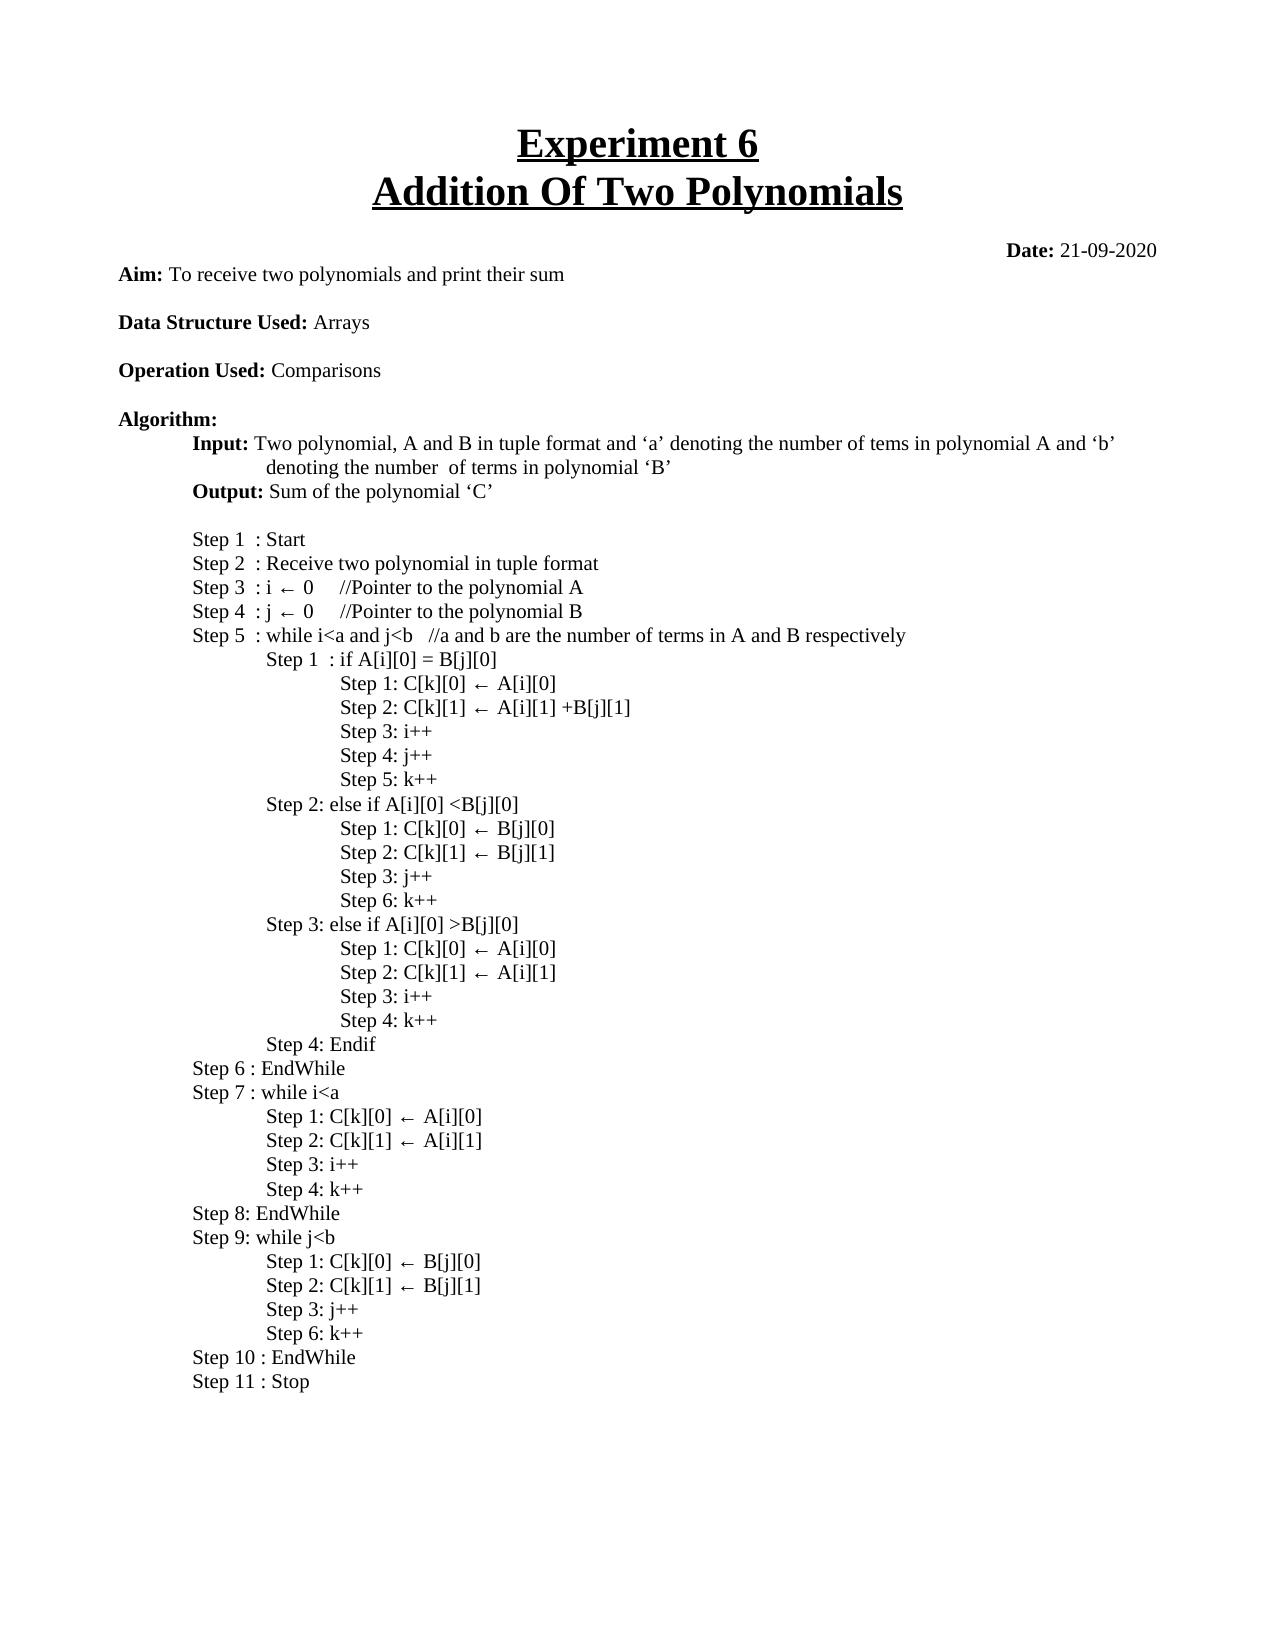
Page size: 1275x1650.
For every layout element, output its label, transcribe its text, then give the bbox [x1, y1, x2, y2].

text Step 11 : Stop [118, 1369, 1157, 1393]
text Step 3: i++ [118, 1152, 1157, 1176]
text Step 2: C[k][1] ← B[j][1] [118, 839, 1157, 864]
text Step 4 : j ← 0 //Pointer to the polynomial B [118, 599, 1157, 623]
text Step 1: C[k][0] ← B[j][0] [118, 816, 1157, 839]
text Step 1 : Start [118, 527, 1157, 551]
text Step 1: C[k][0] ← B[j][0] [118, 1249, 1157, 1273]
text Step 6: k++ [118, 888, 1157, 912]
text Step 7 : while i<a [118, 1080, 1157, 1104]
text Input: Two polynomial, A and B in tuple format and ‘a’ denoting the number of tems in polynomial A and ‘b’ denoting the number of terms in polynomial ‘B’ [118, 431, 1157, 479]
text Step 3: j++ [118, 864, 1157, 888]
text Step 4: k++ [118, 1008, 1157, 1032]
text Step 5 : while i<a and j<b //a and b are the number of terms in A and B respectively [118, 623, 1157, 647]
text Step 10 : EndWhile [118, 1345, 1157, 1369]
text Step 2: else if A[i][0] <B[j][0] [118, 791, 1157, 816]
text Step 1: C[k][0] ← A[i][0] [118, 936, 1157, 960]
text Step 5: k++ [118, 767, 1157, 791]
text Step 2: C[k][1] ← A[i][1] +B[j][1] [118, 695, 1157, 719]
text Step 3: else if A[i][0] >B[j][0] [118, 912, 1157, 936]
text Step 2 : Receive two polynomial in tuple format [118, 551, 1157, 575]
text Step 8: EndWhile [118, 1201, 1157, 1224]
text Step 4: Endif [118, 1032, 1157, 1056]
text Step 6 : EndWhile [118, 1056, 1157, 1080]
text Output: Sum of the polynomial ‘C’ [118, 479, 1157, 503]
text Step 4: j++ [118, 743, 1157, 767]
text Step 9: while j<b [118, 1224, 1157, 1249]
text Step 1: C[k][0] ← A[i][0] [118, 671, 1157, 695]
text Step 6: k++ [118, 1321, 1157, 1345]
text Algorithm: [118, 406, 1157, 431]
text Step 2: C[k][1] ← B[j][1] [118, 1273, 1157, 1297]
text Step 1: C[k][0] ← A[i][0] [118, 1104, 1157, 1128]
text Step 3: j++ [118, 1297, 1157, 1321]
text Data Structure Used: Arrays [118, 310, 1157, 334]
text Step 3 : i ← 0 //Pointer to the polynomial A [118, 575, 1157, 599]
text Aim: To receive two polynomials and print their sum [118, 262, 1157, 286]
text Step 4: k++ [118, 1176, 1157, 1201]
text Operation Used: Comparisons [118, 358, 1157, 382]
text Step 1 : if A[i][0] = B[j][0] [118, 647, 1157, 671]
text Addition Of Two Polynomials [118, 166, 1157, 214]
text Step 3: i++ [118, 984, 1157, 1008]
text Step 2: C[k][1] ← A[i][1] [118, 1128, 1157, 1152]
text Step 3: i++ [118, 719, 1157, 743]
text Step 2: C[k][1] ← A[i][1] [118, 960, 1157, 984]
text Experiment [118, 118, 1157, 166]
